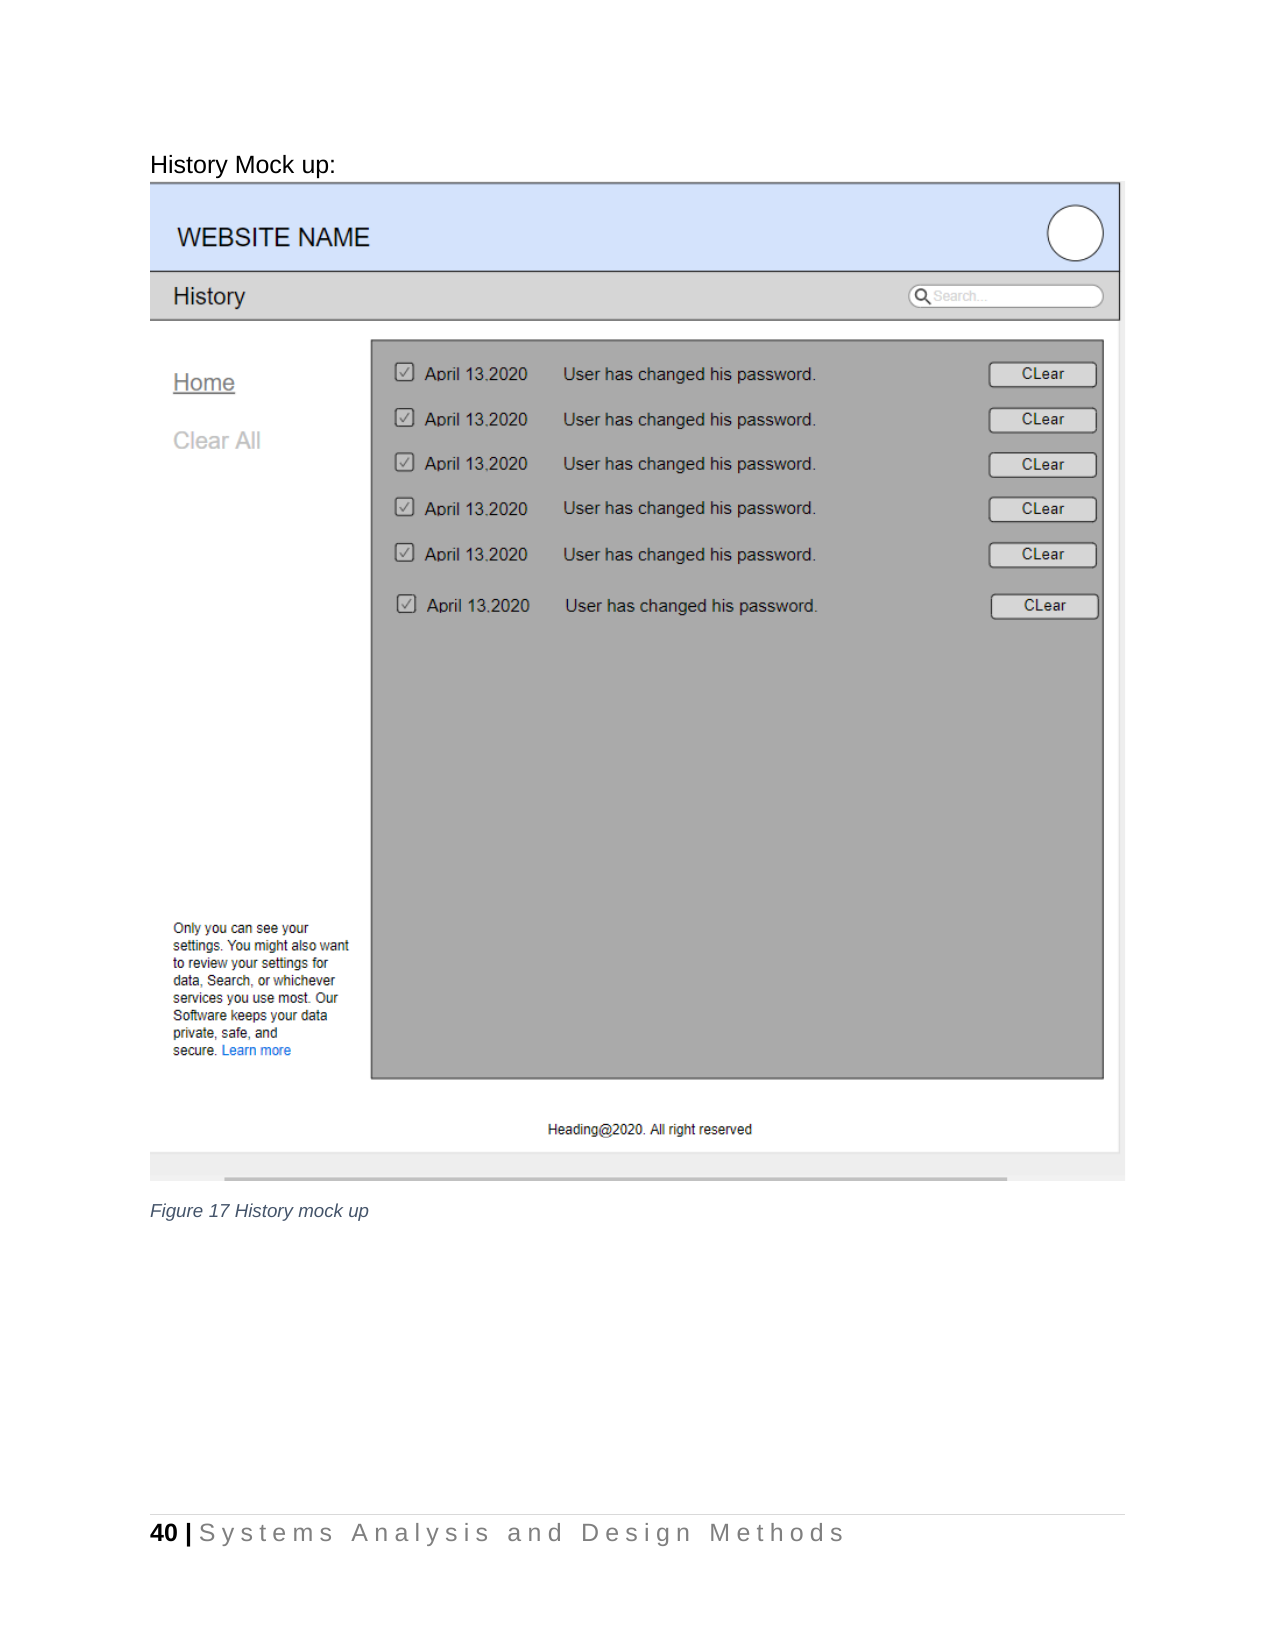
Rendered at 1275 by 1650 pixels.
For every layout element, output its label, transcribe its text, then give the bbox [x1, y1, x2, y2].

text Figure 17 History mock up [150, 1200, 1125, 1222]
subtitle History Mock up: [150, 150, 1125, 179]
picture [150, 181, 1125, 1181]
